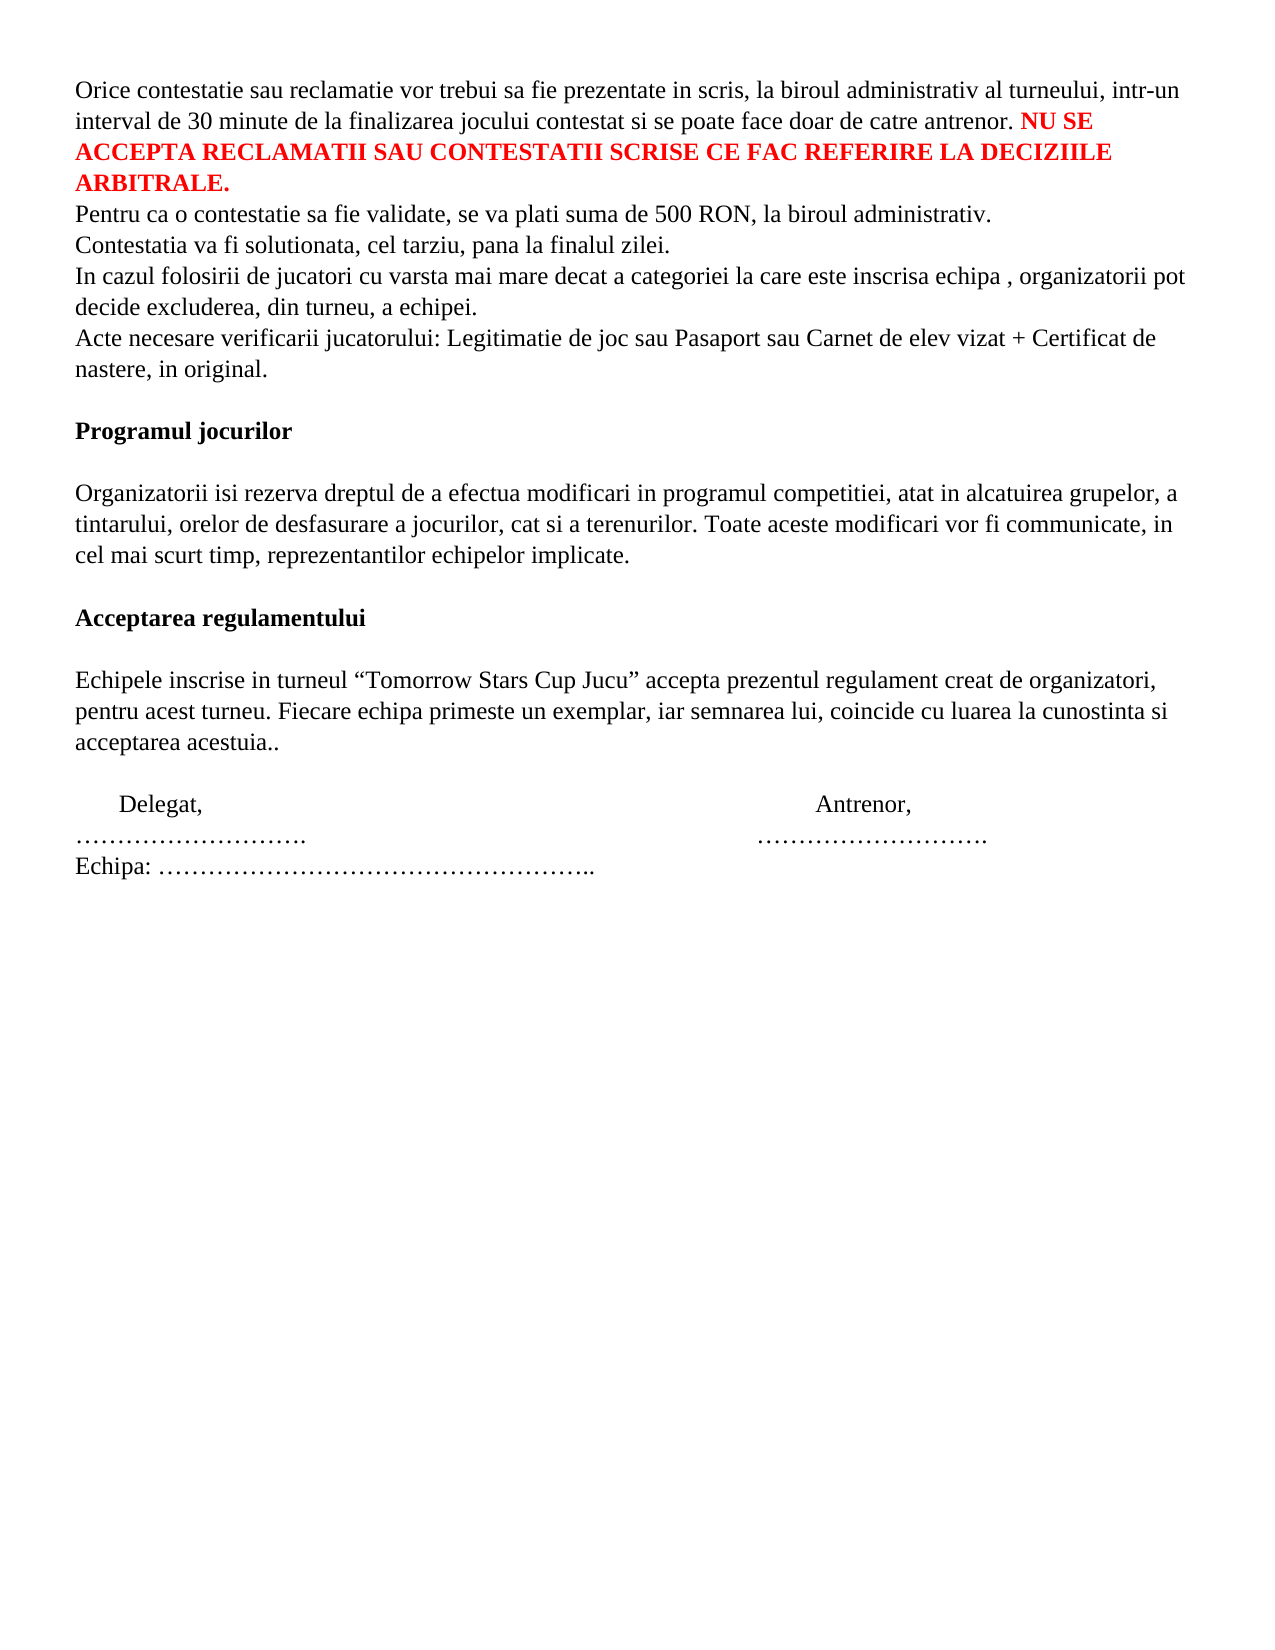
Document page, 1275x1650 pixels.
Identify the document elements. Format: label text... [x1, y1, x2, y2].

text Delegat, Antrenor, [75, 789, 1200, 818]
text ………………………. ………………………. [75, 820, 1200, 849]
text In cazul folosirii de jucatori cu varsta mai mare decat a categoriei la care este inscrisa echipa , organizatorii pot decide excluderea, din turneu, a echipei. [75, 261, 1200, 321]
text Pentru ca o contestatie sa fie validate, se va plati suma de 500 RON, la biroul administrativ. [75, 199, 1200, 228]
text Echipele inscrise in turneul “Tomorrow Stars Cup Jucu” accepta prezentul regulament creat de organizatori, pentru acest turneu. Fiecare echipa primeste un exemplar, iar semnarea lui, coincide cu luarea la cunostinta si acceptarea acestuia.. [75, 665, 1200, 756]
text Organizatorii isi rezerva dreptul de a efectua modificari in programul competitiei, atat in alcatuirea grupelor, a tintarului, orelor de desfasurare a jocurilor, cat si a terenurilor. Toate aceste modificari vor fi communicate, in cel mai scurt timp, reprezentantilor echipelor implicate. [75, 478, 1200, 569]
text Orice contestatie sau reclamatie vor trebui sa fie prezentate in scris, la biroul administrativ al turneului, intr-un interval de 30 minute de la finalizarea jocului contestat si se poate face doar de catre antrenor. NU SE ACCEPTA RECLAMATII SAU CONTESTATII SCRISE CE FAC REFERIRE LA DECIZIILE ARBITRALE. [75, 75, 1200, 197]
text Acte necesare verificarii jucatorului: Legitimatie de joc sau Pasaport sau Carnet de elev vizat + Certificat de nastere, in original. [75, 323, 1200, 383]
text Programul jocurilor [75, 416, 1200, 445]
text Contestatia va fi solutionata, cel tarziu, pana la finalul zilei. [75, 230, 1200, 259]
text Acceptarea regulamentului [75, 603, 1200, 631]
text Echipa: …………………………………………….. [75, 851, 1200, 880]
